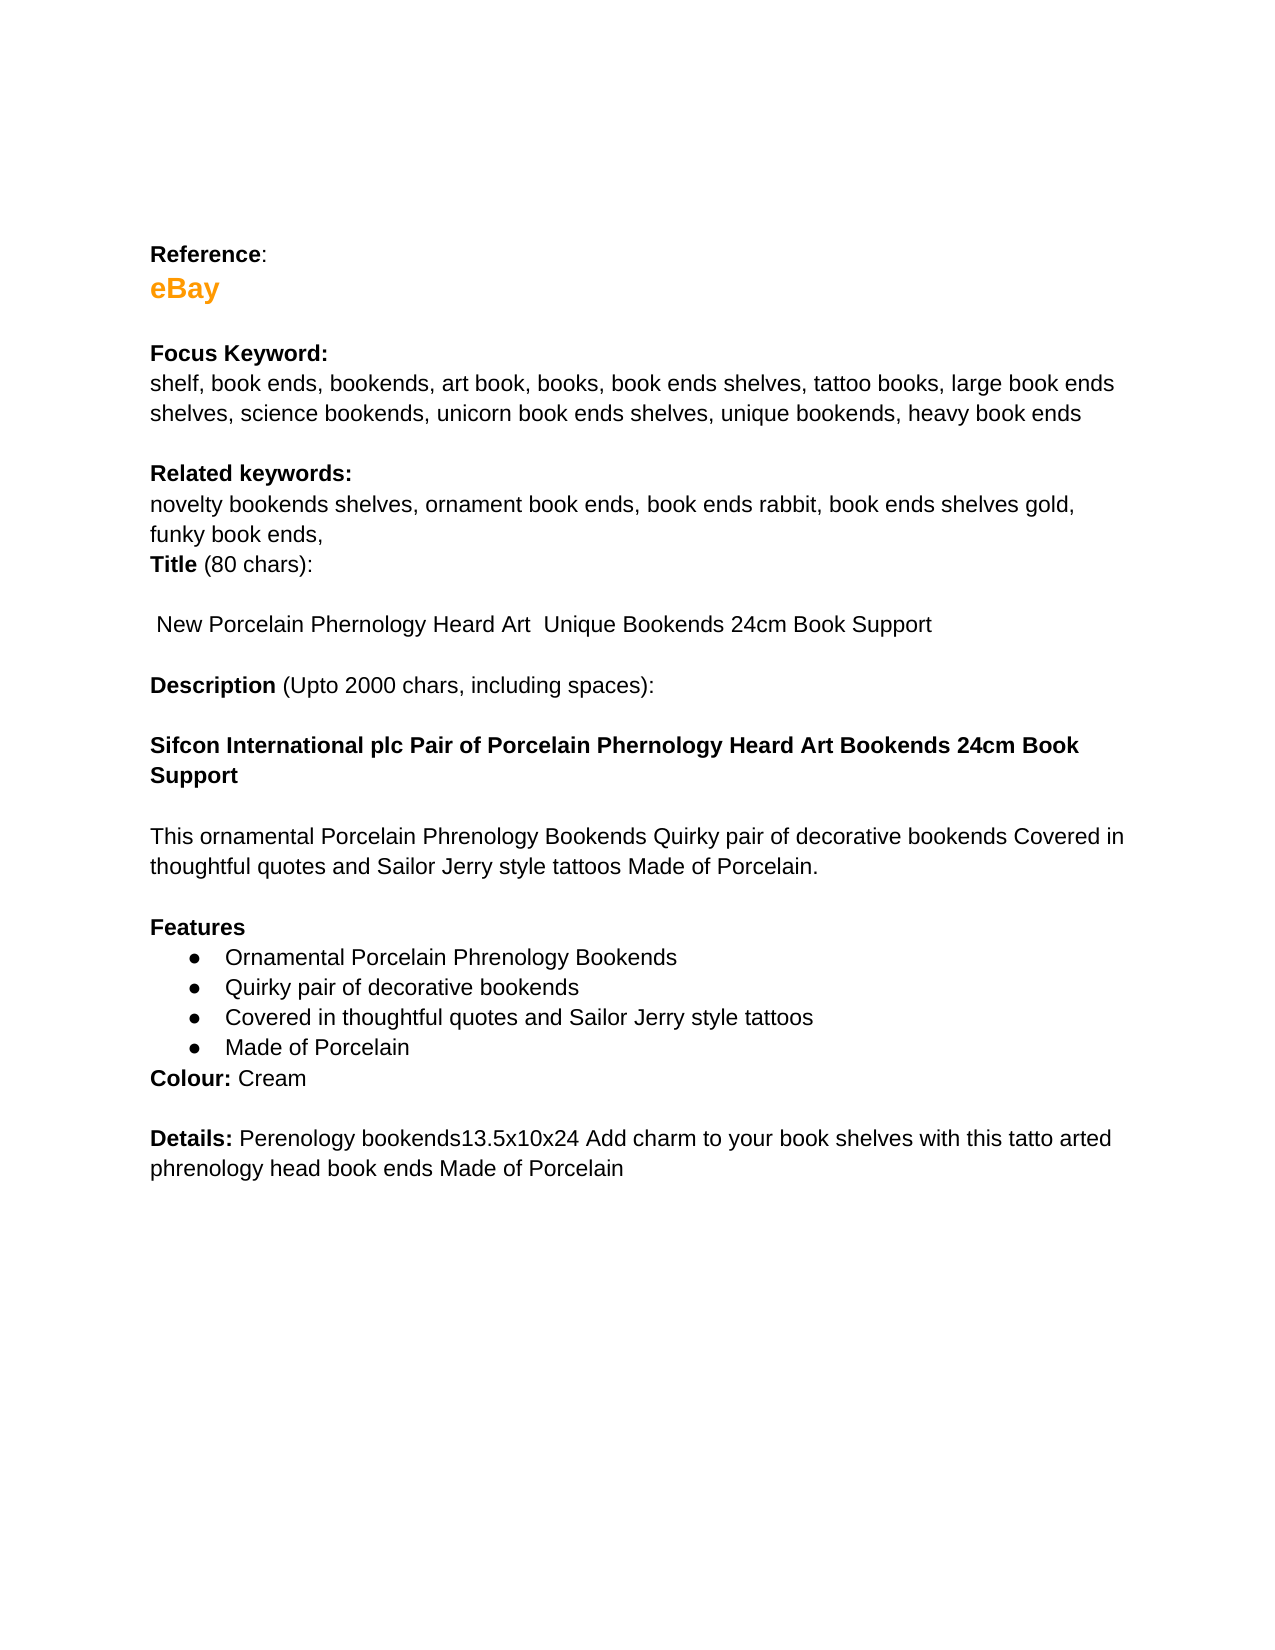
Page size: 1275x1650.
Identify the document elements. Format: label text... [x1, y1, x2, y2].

text Focus Keyword: [150, 339, 1125, 366]
text Reference: [150, 241, 1125, 267]
text shelf, book ends, bookends, art book, books, book ends shelves, tattoo books, large book ends shelves, science bookends, unicorn book ends shelves, unique bookends, heavy book ends [150, 370, 1125, 426]
list Covered in thoughtful quotes and Sailor Jerry style tattoos [187, 1004, 1125, 1031]
text Title (80 chars): [150, 551, 1125, 577]
text Description (Upto 2000 chars, including spaces): [150, 672, 1125, 698]
text New Porcelain Phernology Heard Art Unique Bookends 24cm Book Support [150, 611, 1125, 638]
list Quirky pair of decorative bookends [187, 974, 1125, 1000]
text Colour: Cream [150, 1064, 1125, 1091]
text eBay [150, 271, 1125, 304]
list Ornamental Porcelain Phrenology Bookends [187, 944, 1125, 970]
list Made of Porcelain [187, 1034, 1125, 1061]
text This ornamental Porcelain Phrenology Bookends Quirky pair of decorative bookends Covered in thoughtful quotes and Sailor Jerry style tattoos Made of Porcelain. [150, 823, 1125, 879]
text Sifcon International plc Pair of Porcelain Phernology Heard Art Bookends 24cm Book Support [150, 732, 1125, 789]
text Details: Perenology bookends13.5x10x24 Add charm to your book shelves with this tatto arted phrenology head book ends Made of Porcelain [150, 1125, 1125, 1182]
text novelty bookends shelves, ornament book ends, book ends rabbit, book ends shelves gold, funky book ends, [150, 491, 1125, 547]
text Related keywords: [150, 460, 1125, 487]
text Features [150, 913, 1125, 940]
